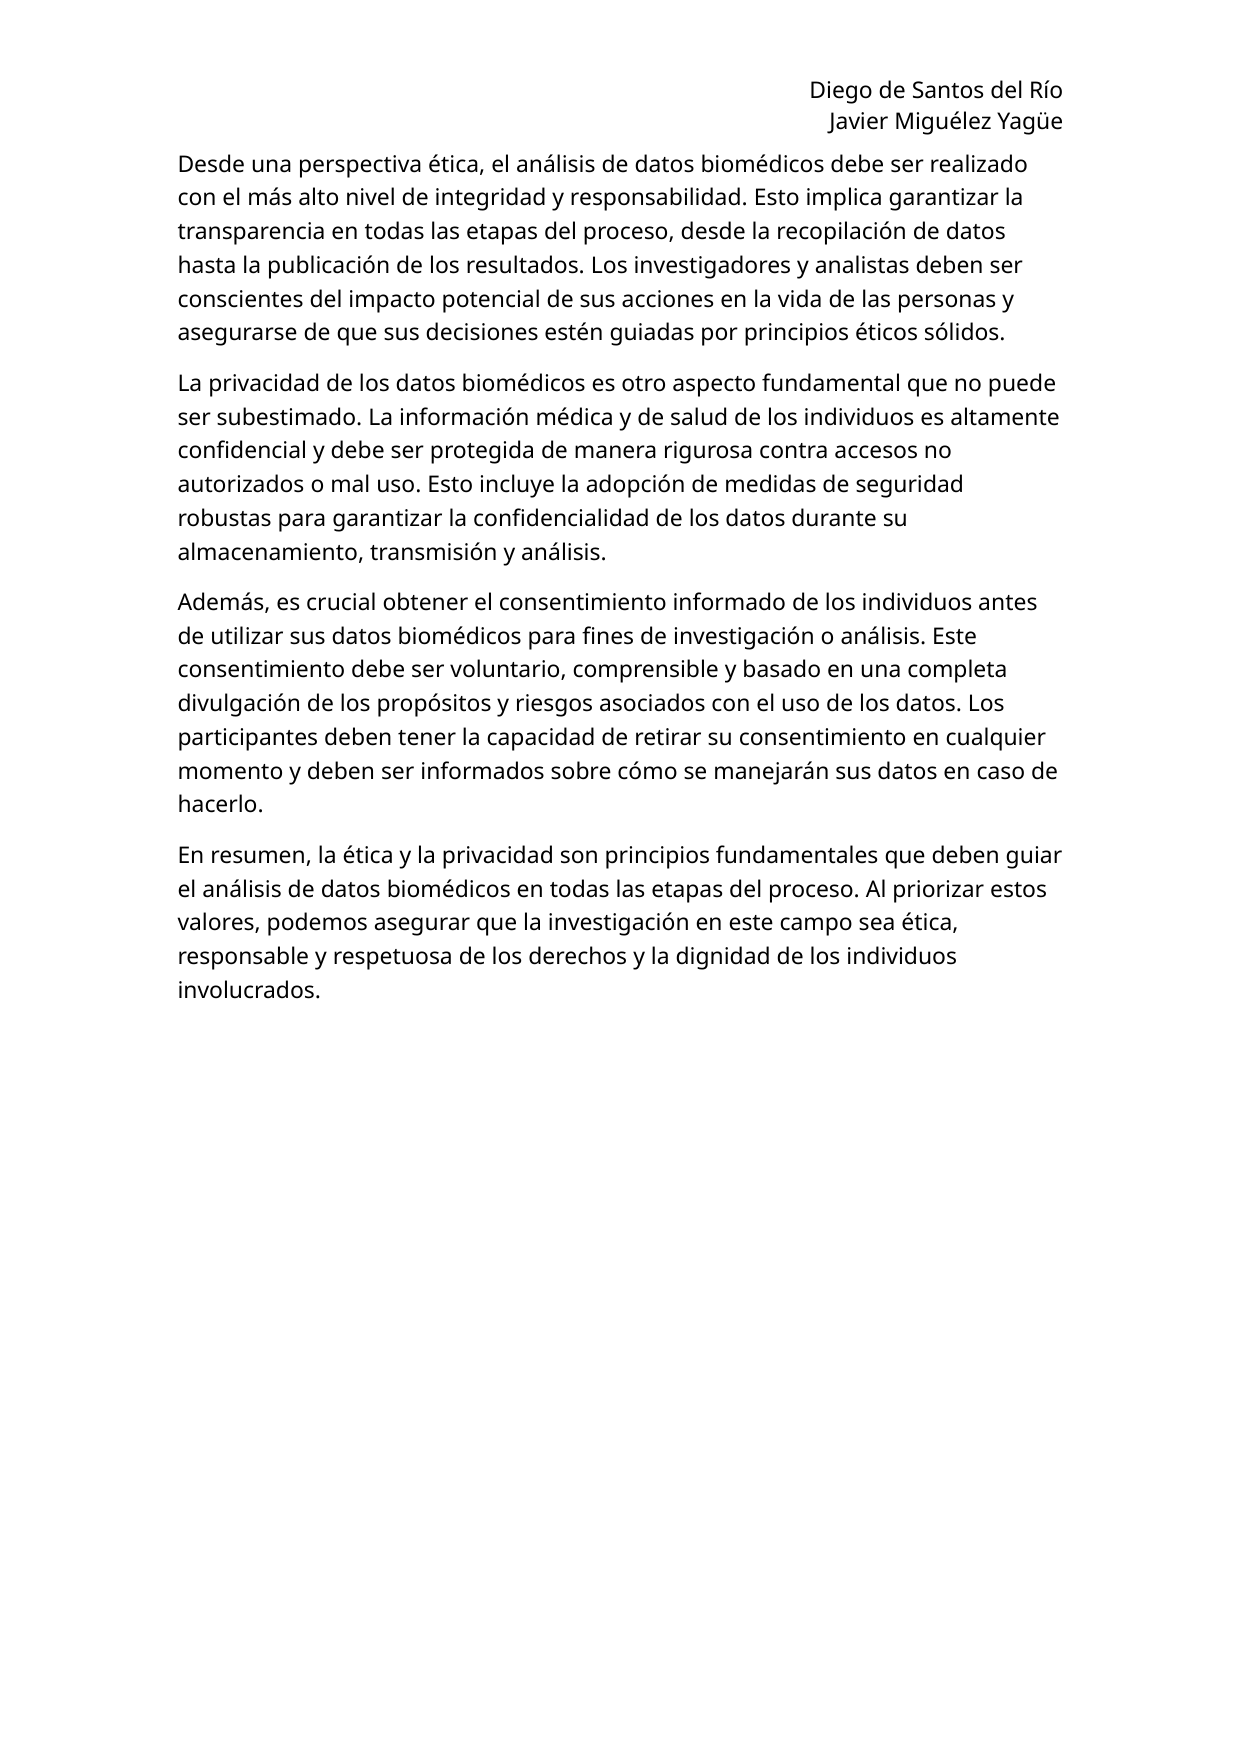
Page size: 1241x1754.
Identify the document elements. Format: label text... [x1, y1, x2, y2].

text Además, es crucial obtener el consentimiento informado de los individuos antes de utilizar sus datos biomédicos para fines de investigación o análisis. Este consentimiento debe ser voluntario, comprensible y basado en una completa divulgación de los propósitos y riesgos asociados con el uso de los datos. Los participantes deben tener la capacidad de retirar su consentimiento en cualquier momento y deben ser informados sobre cómo se manejarán sus datos en caso de hacerlo. [177, 586, 1063, 820]
text En resumen, la ética y la privacidad son principios fundamentales que deben guiar el análisis de datos biomédicos en todas las etapas del proceso. Al priorizar estos valores, podemos asegurar que la investigación en este campo sea ética, responsable y respetuosa de los derechos y la dignidad de los individuos involucrados. [177, 839, 1063, 1005]
text Desde una perspectiva ética, el análisis de datos biomédicos debe ser realizado con el más alto nivel de integridad y responsabilidad. Esto implica garantizar la transparencia en todas las etapas del proceso, desde la recopilación de datos hasta la publicación de los resultados. Los investigadores y analistas deben ser conscientes del impacto potencial de sus acciones en la vida de las personas y asegurarse de que sus decisiones estén guiadas por principios éticos sólidos. [177, 148, 1063, 348]
text La privacidad de los datos biomédicos es otro aspecto fundamental que no puede ser subestimado. La información médica y de salud de los individuos es altamente confidencial y debe ser protegida de manera rigurosa contra accesos no autorizados o mal uso. Esto incluye la adopción de medidas de seguridad robustas para garantizar la confidencialidad de los datos durante su almacenamiento, transmisión y análisis. [177, 367, 1063, 567]
